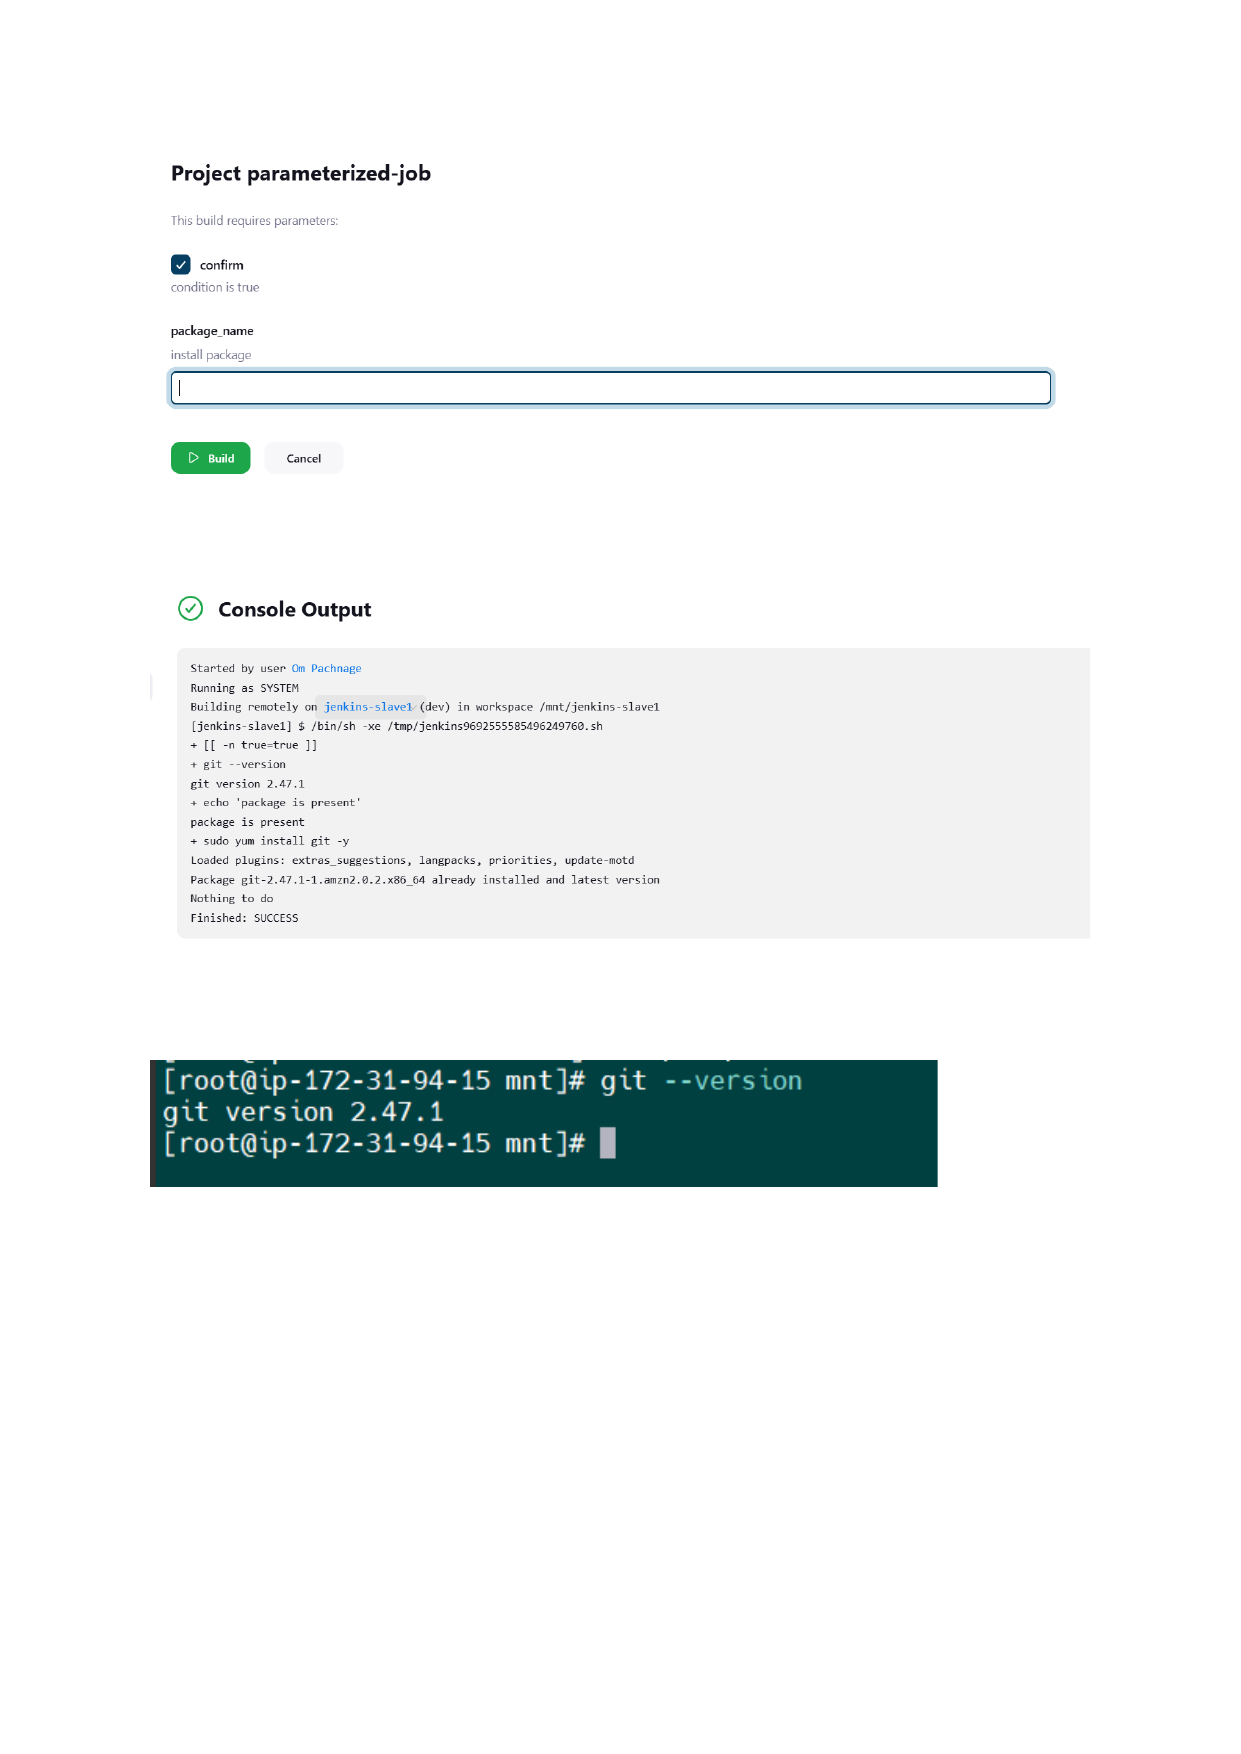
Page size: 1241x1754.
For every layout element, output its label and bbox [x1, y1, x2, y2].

picture [150, 1060, 938, 1187]
picture [150, 585, 1091, 995]
picture [150, 150, 1091, 520]
